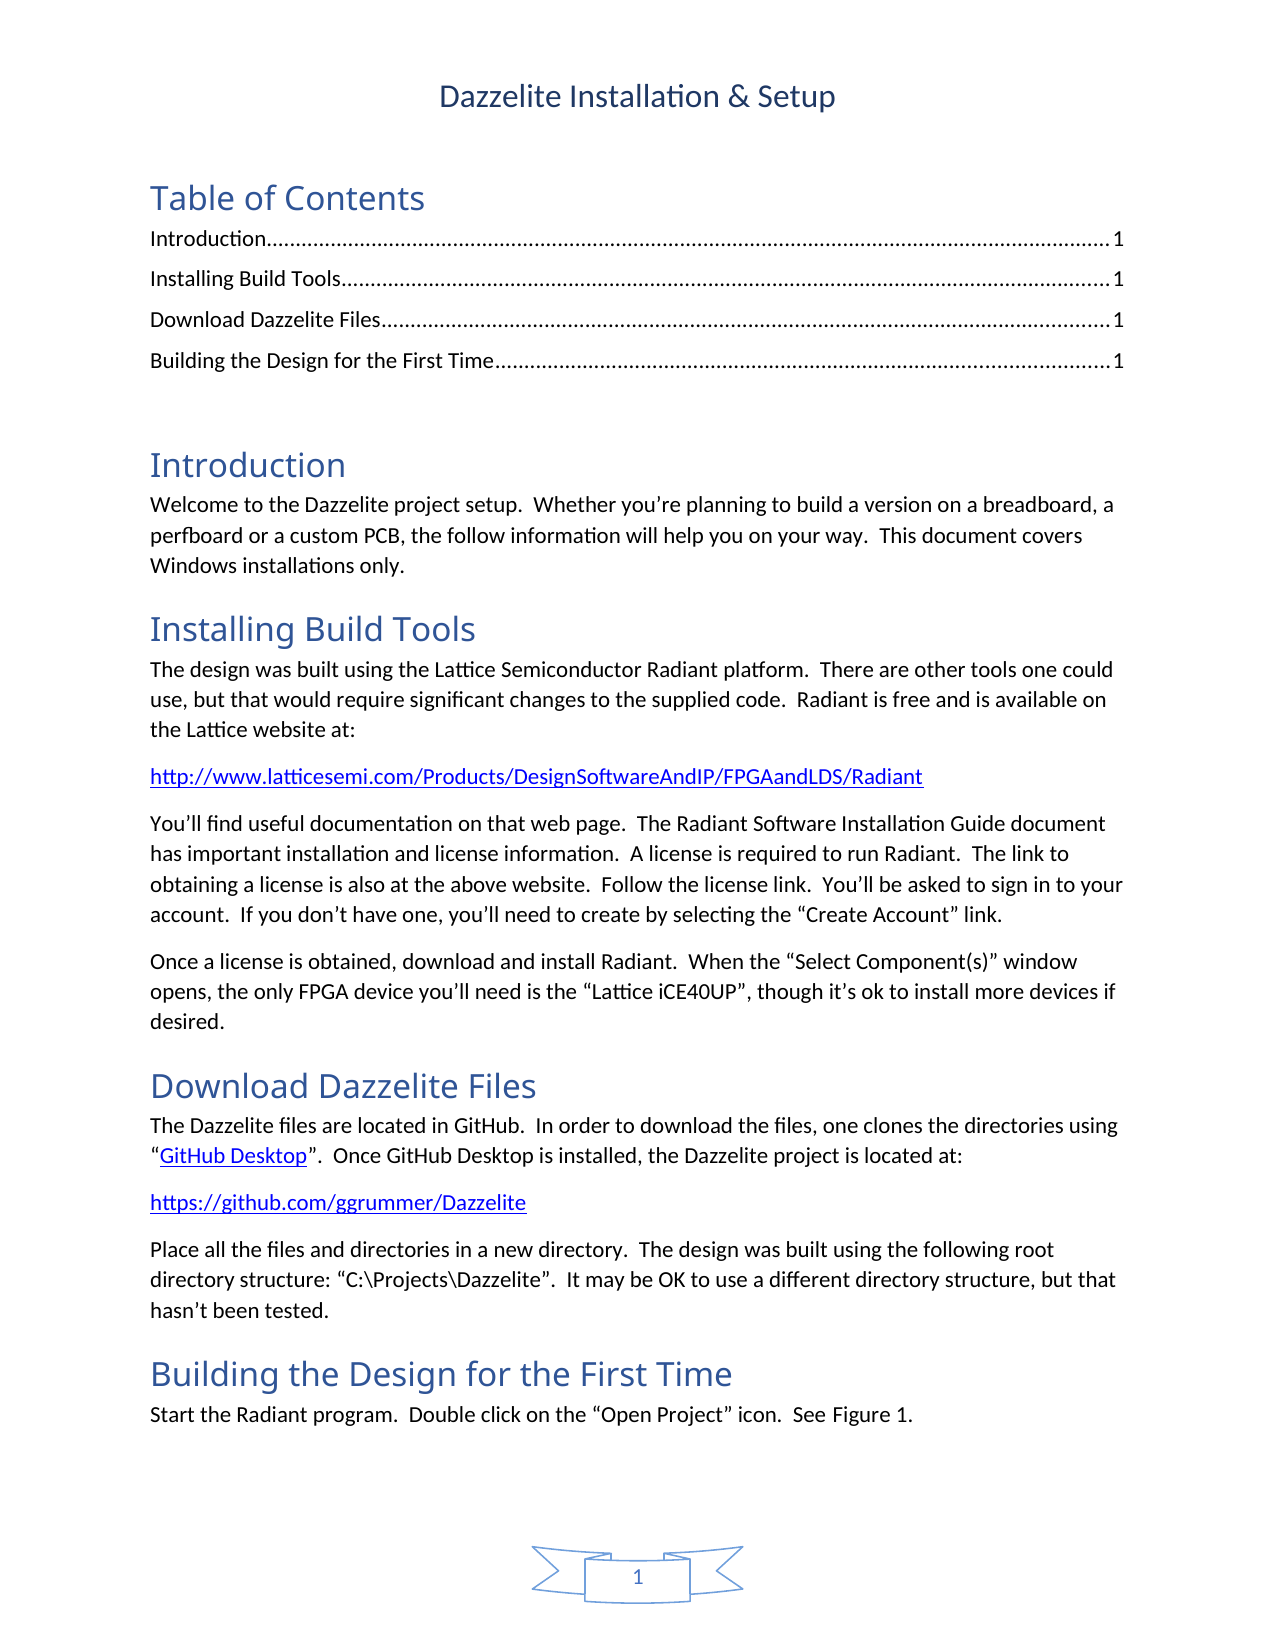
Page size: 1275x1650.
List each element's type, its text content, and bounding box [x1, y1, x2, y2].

text https://github.com/ggrummer/Dazzelite [150, 1188, 1125, 1217]
text http://www.latticesemi.com/Products/DesignSoftwareAndIP/FPGAandLDS/Radiant [150, 762, 1125, 791]
subtitle Download Dazzelite Files [150, 1062, 1125, 1108]
text Start the Radiant program. Double click on the “Open Project” icon. See Figure 1. [150, 1400, 1125, 1428]
text Welcome to the Dazzelite project setup. Whether you’re planning to build a version on a breadboard, a perfboard or a custom PCB, the follow information will help you on your way. This document covers Windows installations only. [150, 491, 1125, 579]
text The Dazzelite files are located in GitHub. In order to download the files, one clones the directories using “GitHub Desktop”. Once GitHub Desktop is installed, the Dazzelite project is located at: [150, 1111, 1125, 1170]
text Once a license is obtained, download and install Radiant. When the “Select Component(s)” window opens, the only FPGA device you’ll need is the “Lattice iCE40UP”, though it’s ok to install more devices if desired. [150, 947, 1125, 1035]
text Place all the files and directories in a new directory. The design was built using the following root directory structure: “C:\Projects\Dazzelite”. It may be OK to use a different directory structure, but that hasn’t been tested. [150, 1235, 1125, 1324]
subtitle Introduction [150, 442, 1125, 487]
subtitle Building the Design for the First Time [150, 1351, 1125, 1396]
subtitle Installing Build Tools [150, 606, 1125, 652]
text The design was built using the Lattice Semiconductor Radiant platform. There are other tools one could use, but that would require significant changes to the supplied code. Radiant is free and is available on the Lattice website at: [150, 655, 1125, 744]
text You’ll find useful documentation on that web page. The Radiant Software Installation Guide document has important installation and license information. A license is required to run Radiant. The link to obtaining a license is also at the above website. Follow the license link. You’ll be asked to sign in to your account. If you don’t have one, you’ll need to create by selecting the “Create Account” link. [150, 809, 1125, 928]
